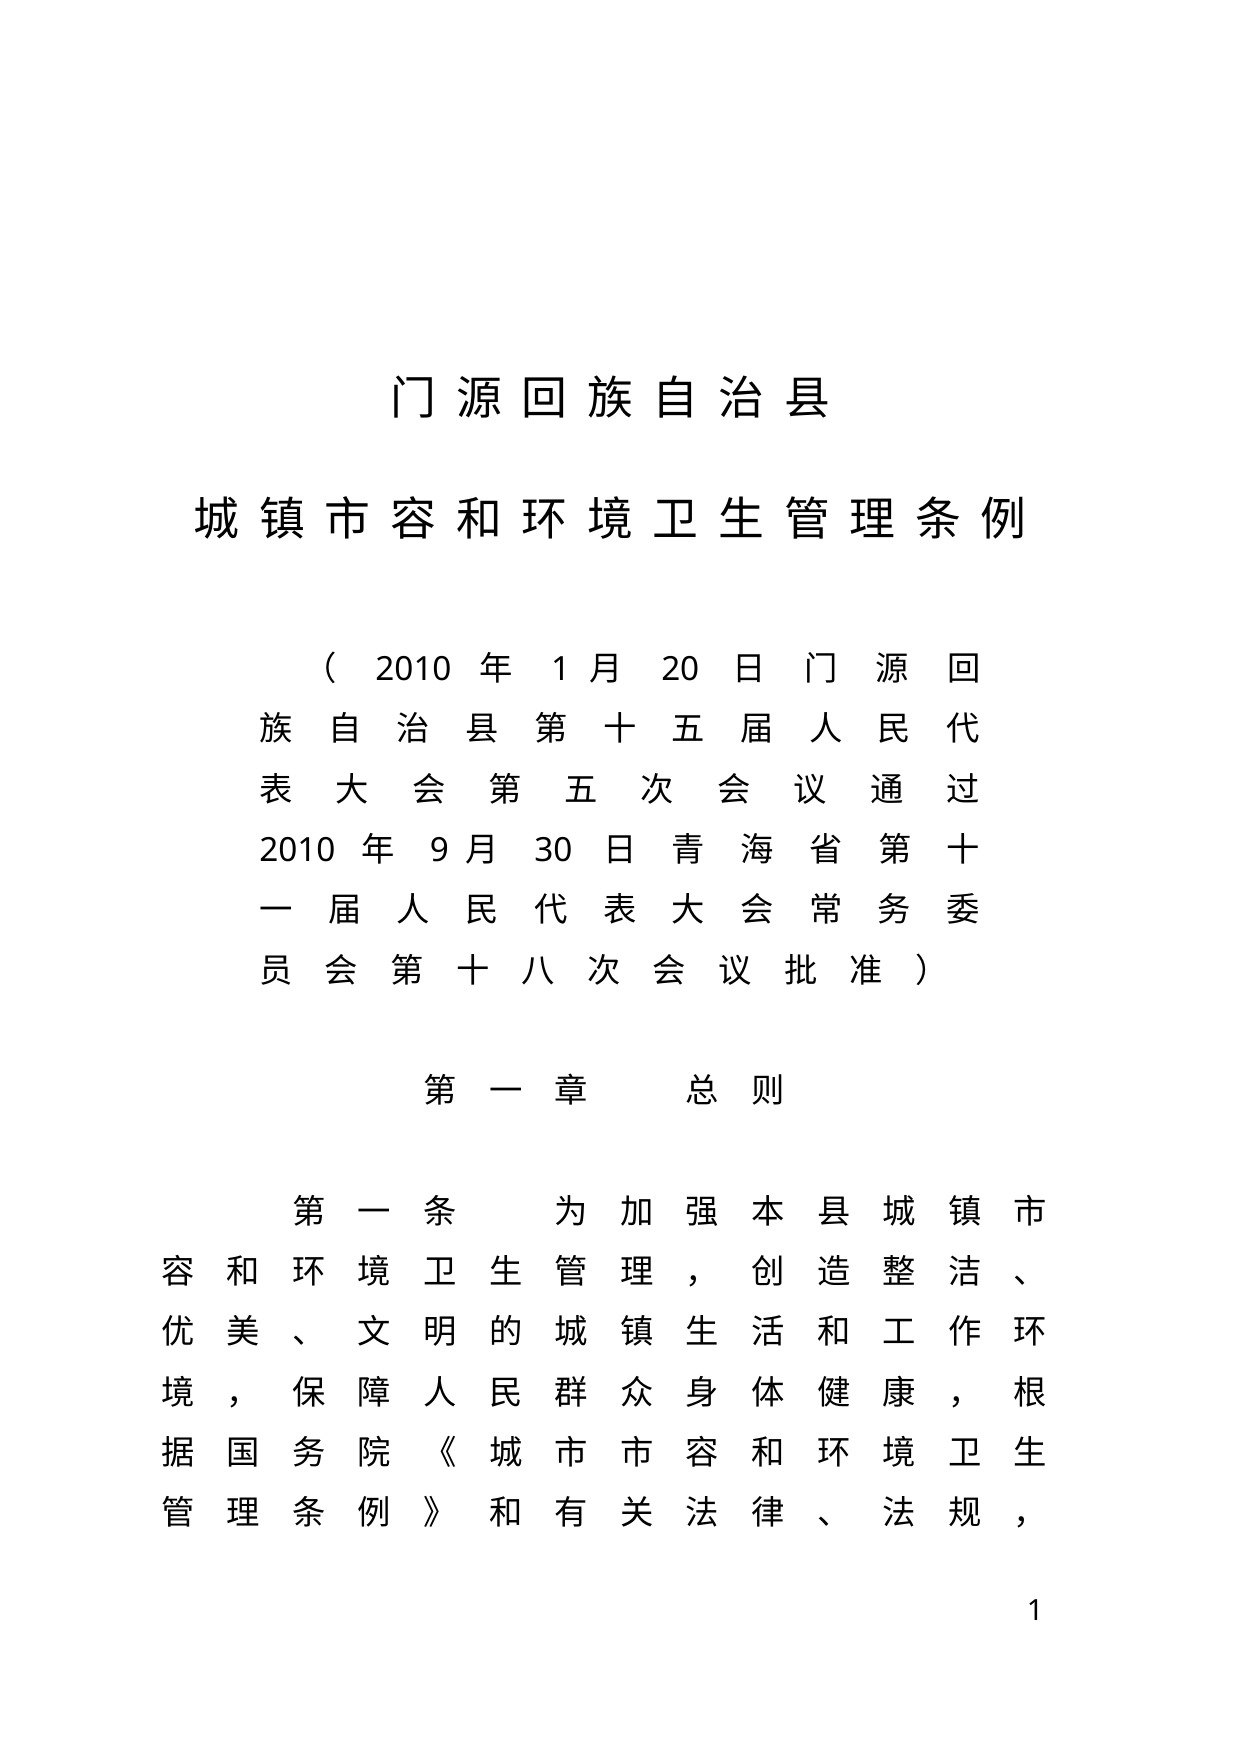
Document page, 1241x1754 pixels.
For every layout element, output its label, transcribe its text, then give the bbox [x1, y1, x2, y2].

text 门源回族自治县 [161, 334, 1079, 455]
text 城镇市容和环境卫生管理条例 [161, 455, 1079, 575]
text （2010年1月20日门源回族自治县第十五届人民代表大会第五次会议通过 2010年9月30日青海省第十一届人民代表大会常务委员会第十八次会议批准） [161, 636, 1013, 998]
text 第一章 总则 [161, 1058, 1079, 1118]
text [161, 1178, 1079, 1540]
